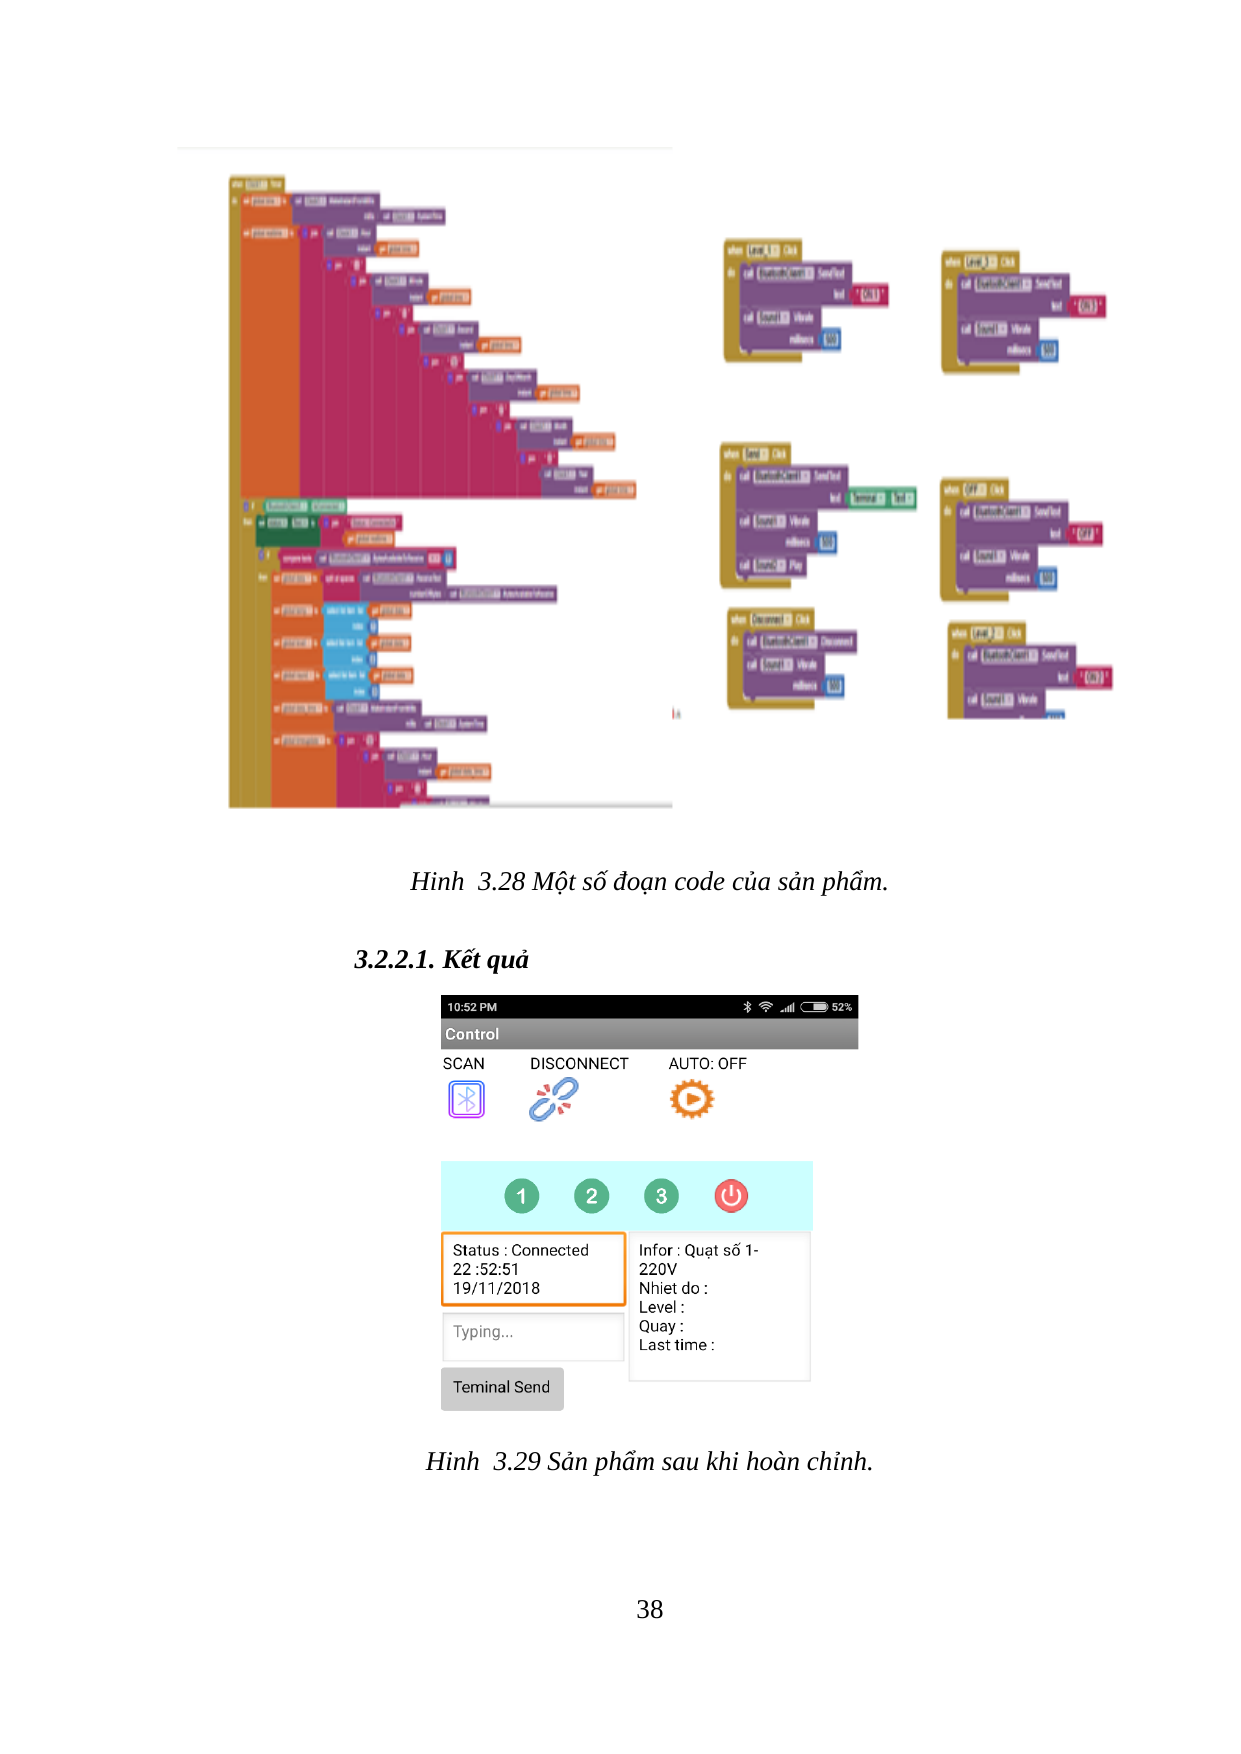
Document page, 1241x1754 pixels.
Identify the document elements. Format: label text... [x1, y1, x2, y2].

picture [441, 995, 859, 1424]
list Kết quả [354, 943, 1122, 974]
picture [177, 147, 1123, 844]
